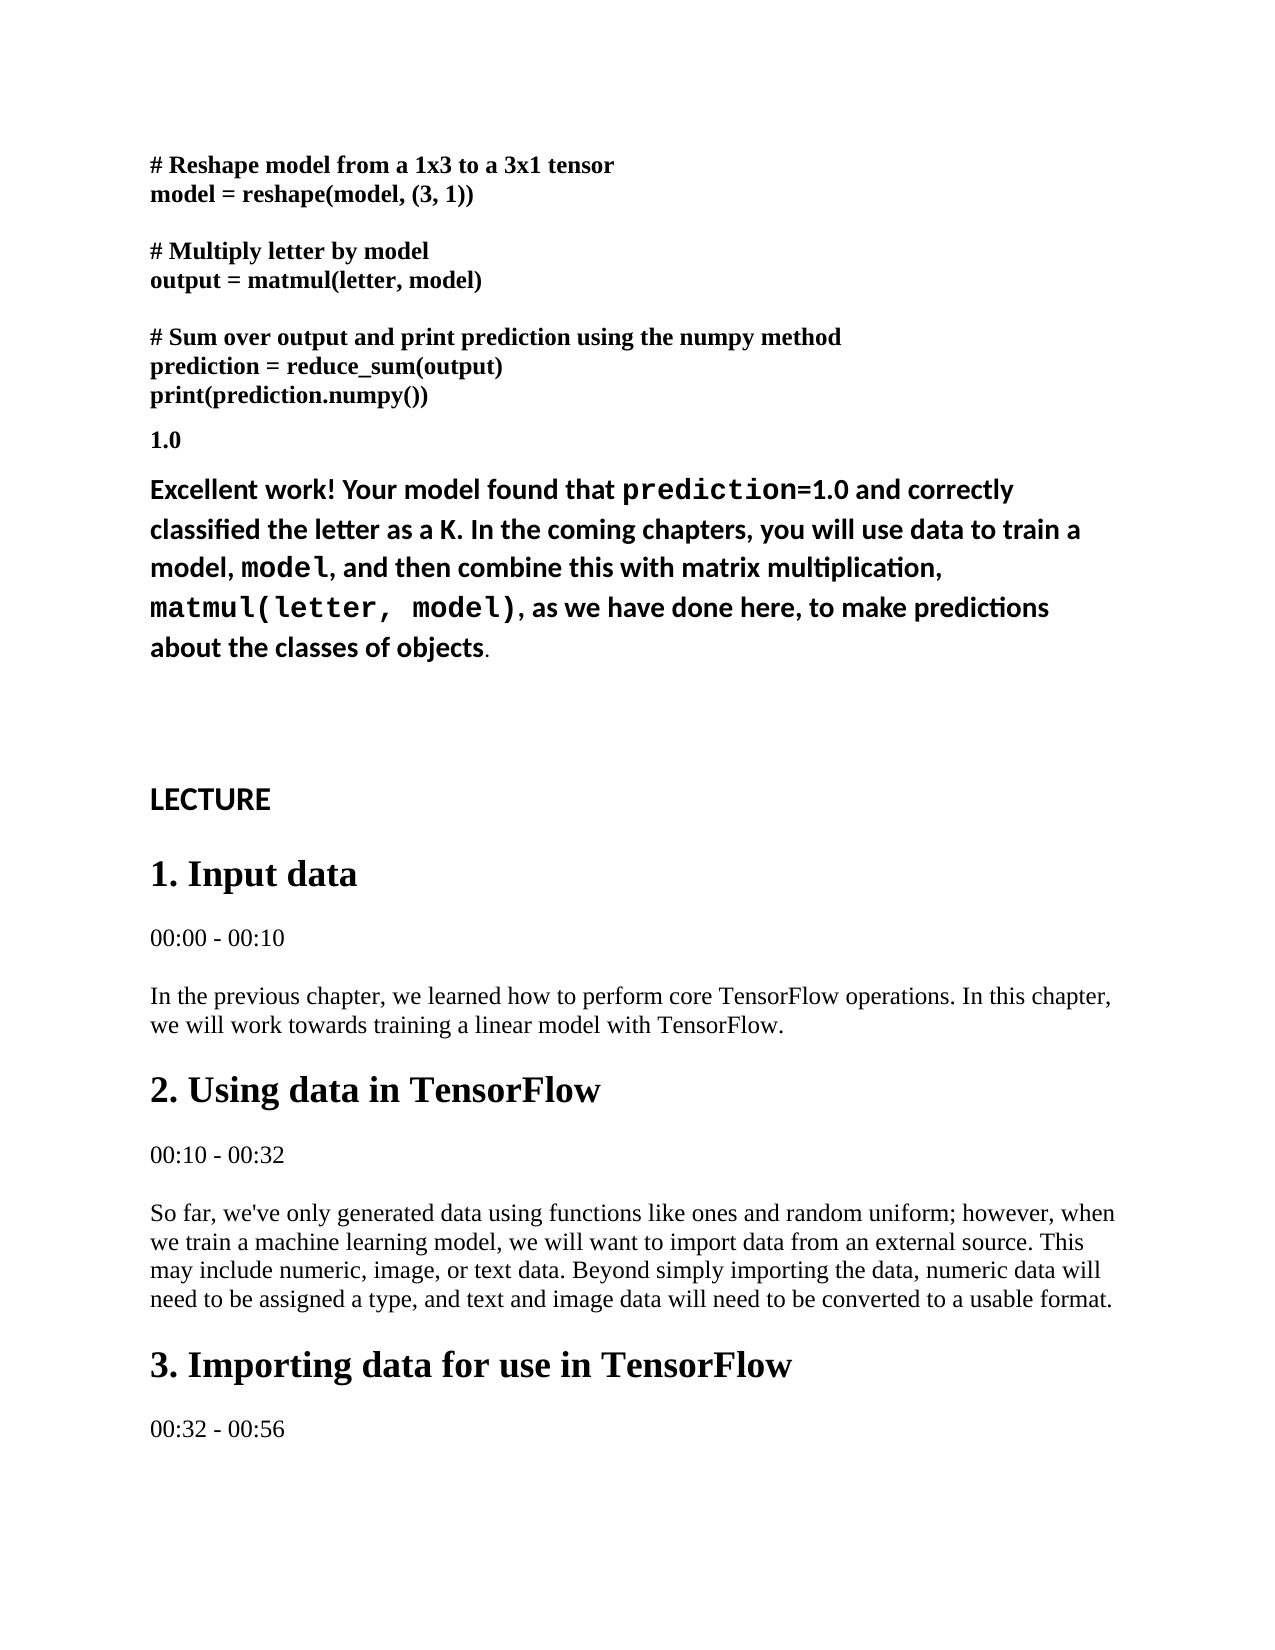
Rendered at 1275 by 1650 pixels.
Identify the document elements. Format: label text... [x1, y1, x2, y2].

text 2. Using data in TensorFlow [150, 1068, 1125, 1111]
text print(prediction.numpy()) [150, 380, 1125, 409]
text output = matmul(letter, model) [150, 265, 1125, 294]
text # Reshape model from a 1x3 to a 3x1 tensor [150, 150, 1125, 179]
text 00:32 - 00:56 [150, 1414, 1125, 1443]
text Excellent work! Your model found that prediction=1.0 and correctly classified the letter as a K. In the coming chapters, you will use data to train a model, model, and then combine this with matrix multiplication, matmul(letter, model), as we have done here, to make predictions about the classes of objects. [150, 471, 1125, 664]
text 3. Importing data for use in TensorFlow [150, 1342, 1125, 1385]
text # Multiply letter by model [150, 236, 1125, 265]
text 00:10 - 00:32 [150, 1140, 1125, 1169]
text 1.0 [150, 425, 1125, 454]
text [150, 322, 1125, 351]
text In the previous chapter, we learned how to perform core TensorFlow operations. In this chapter, we will work towards training a linear model with TensorFlow. [150, 981, 1125, 1039]
text 1. Input data [150, 851, 1125, 894]
text LECTURE [150, 778, 1125, 818]
text prediction = reduce_sum(output) [150, 351, 1125, 380]
text model = reshape(model, (3, 1)) [150, 179, 1125, 207]
text So far, we've only generated data using functions like ones and random uniform; however, when we train a machine learning model, we will want to import data from an external source. This may include numeric, image, or text data. Beyond simply importing the data, numeric data will need to be assigned a type, and text and image data will need to be converted to a usable format. [150, 1198, 1125, 1313]
text 00:00 - 00:10 [150, 923, 1125, 952]
